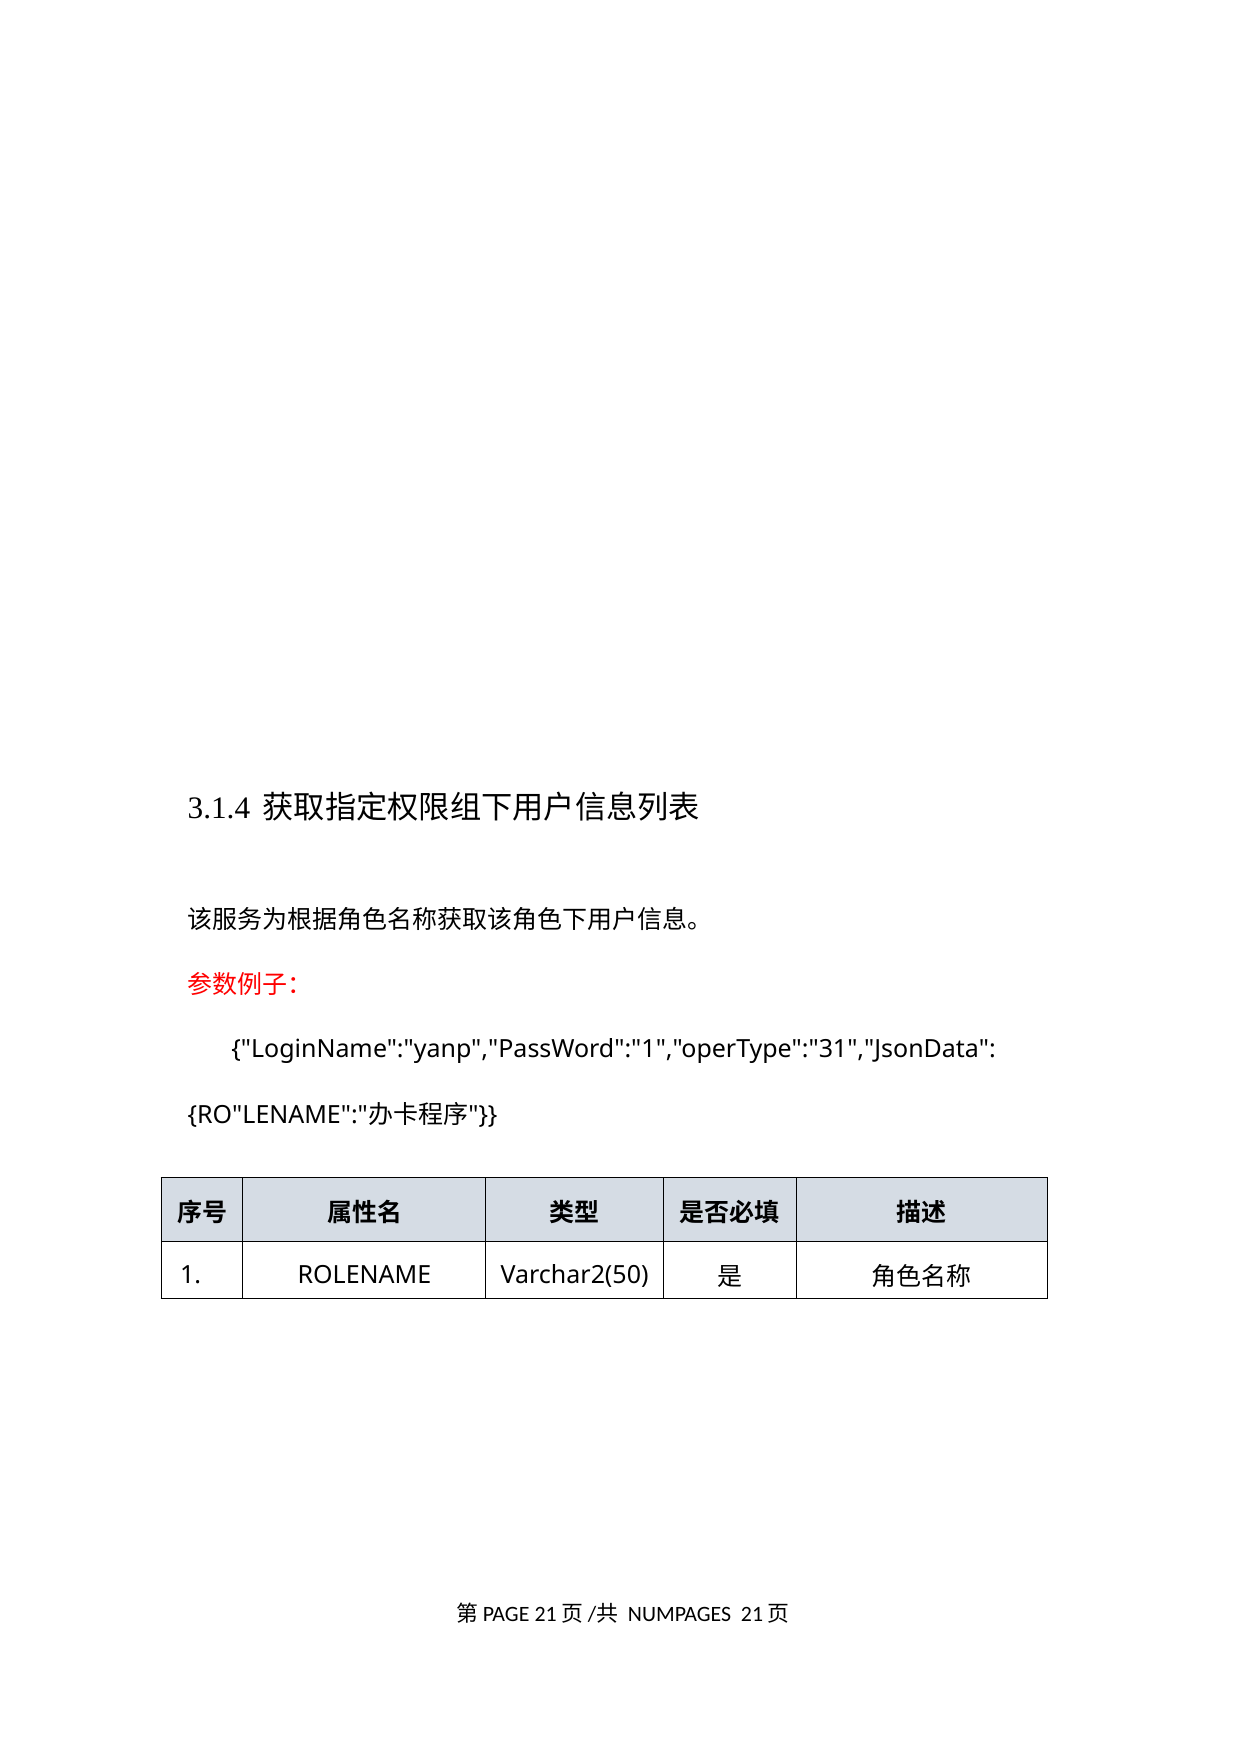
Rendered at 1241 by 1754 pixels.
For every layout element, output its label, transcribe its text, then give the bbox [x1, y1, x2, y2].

table_header 类型 [486, 1178, 663, 1241]
text 参数例子： [187, 950, 1053, 1015]
table_cell Varchar2(50) [486, 1242, 663, 1298]
subtitle 获取指定权限组下用户信息列表 [187, 772, 1053, 837]
table_cell 角色名称 [797, 1242, 1047, 1298]
table_header 是否必填 [664, 1178, 796, 1241]
table_header 描述 [797, 1178, 1047, 1241]
table_header 序号 [162, 1178, 242, 1241]
table_cell [162, 1242, 242, 1298]
table_cell 是 [664, 1242, 796, 1298]
text 该服务为根据角色名称获取该角色下用户信息。 [187, 885, 1053, 950]
table_header 属性名 [243, 1178, 485, 1241]
text {"LoginName":"yanp","PassWord":"1","operType":"31","JsonData":{RO"LENAME":"办卡程序"}} [187, 1015, 1053, 1145]
table_cell ROLENAME [243, 1242, 485, 1298]
